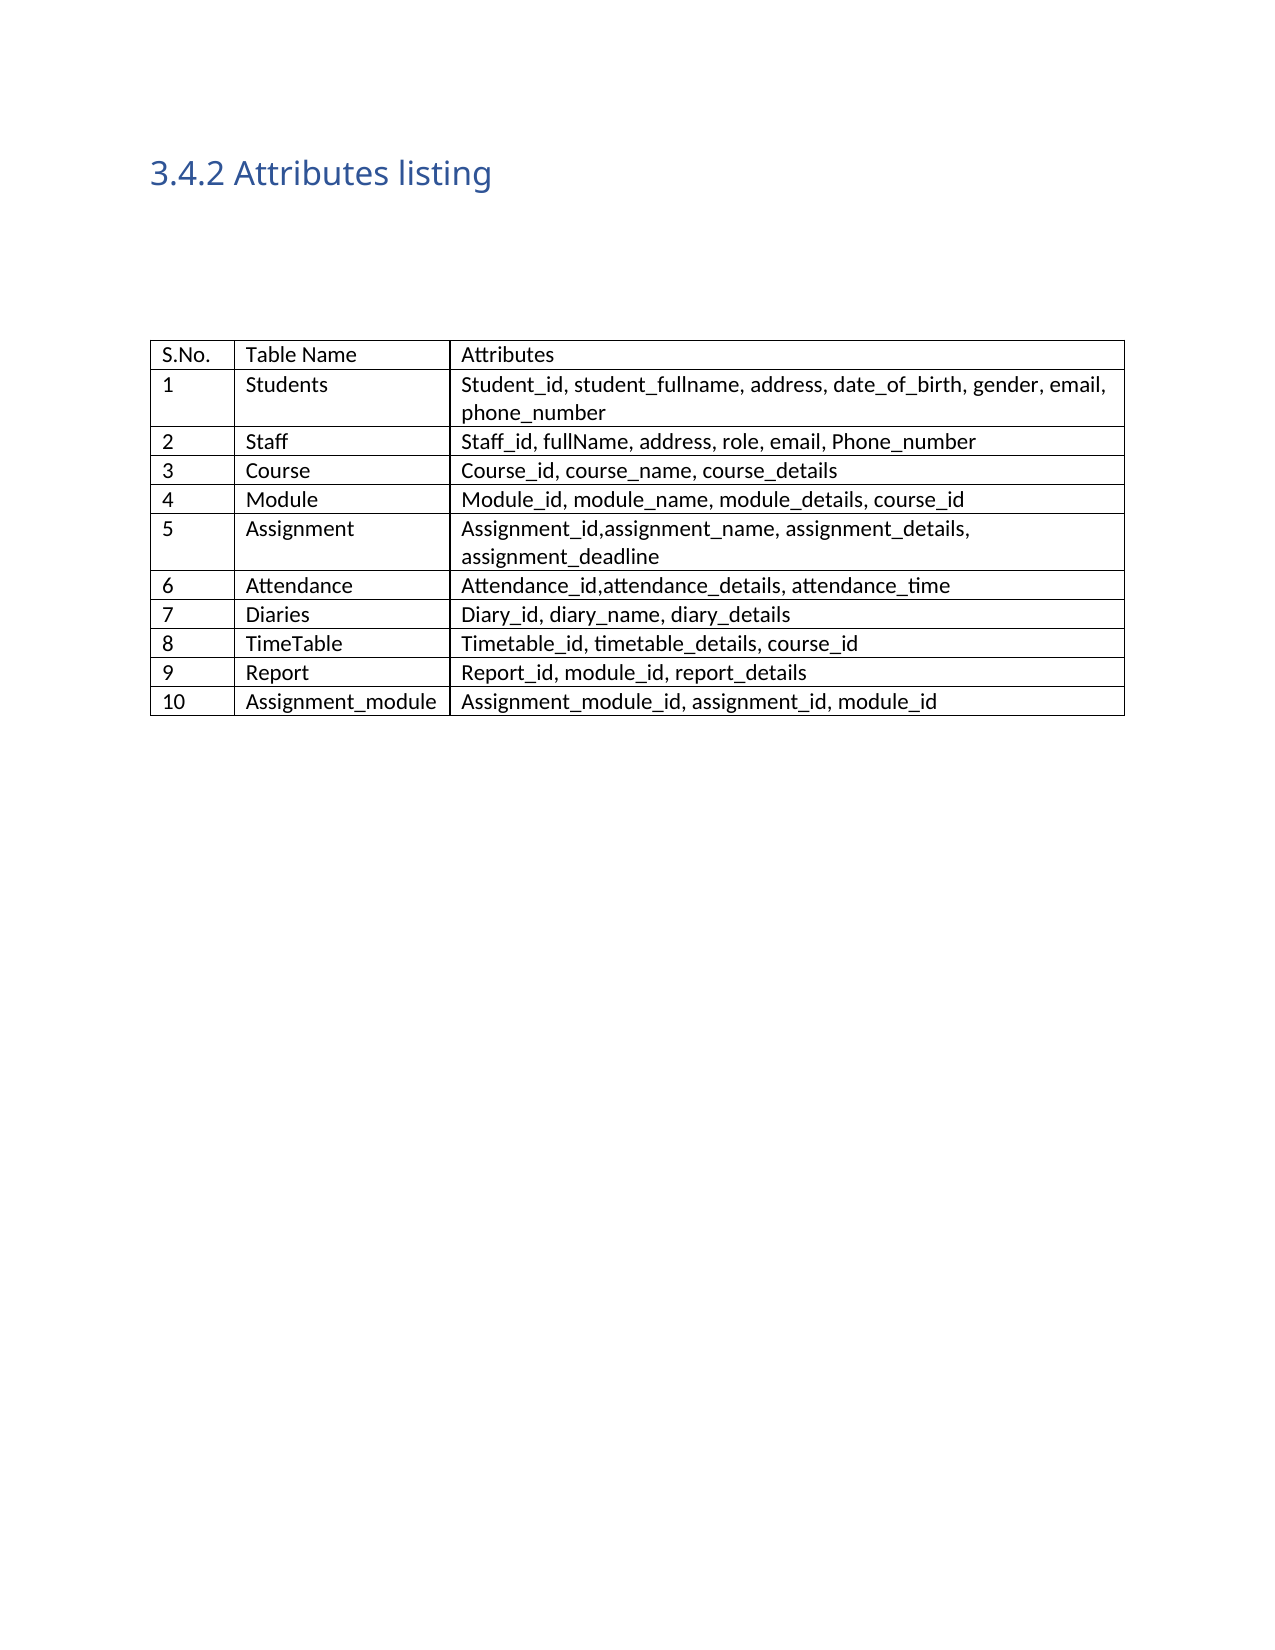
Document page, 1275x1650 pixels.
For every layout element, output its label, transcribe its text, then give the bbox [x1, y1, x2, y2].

table_cell Assignment_module_id, assignment_id, module_id [451, 687, 1124, 715]
table_header Attributes [451, 341, 1124, 369]
table_cell 10 [151, 687, 234, 715]
table_cell 4 [151, 485, 234, 513]
table_cell Students [235, 370, 449, 426]
table_cell Course_id, course_name, course_details [451, 456, 1124, 484]
table_cell Student_id, student_fullname, address, date_of_birth, gender, email, phone_number [451, 370, 1124, 426]
table_cell Assignment_module [235, 687, 449, 715]
table_cell 1 [151, 370, 234, 426]
table_cell 3 [151, 456, 234, 484]
table_cell 5 [151, 514, 234, 570]
table_cell Assignment_id,assignment_name, assignment_details, assignment_deadline [451, 514, 1124, 570]
table_cell Staff_id, fullName, address, role, email, Phone_number [451, 427, 1124, 455]
table_header Table Name [235, 341, 449, 369]
table_cell Attendance_id,attendance_details, attendance_time [451, 571, 1124, 599]
table_cell Timetable_id, timetable_details, course_id [451, 629, 1124, 657]
table_cell Diary_id, diary_name, diary_details [451, 600, 1124, 628]
table_cell Assignment [235, 514, 449, 570]
table_cell 9 [151, 658, 234, 686]
table_cell Report [235, 658, 449, 686]
table_cell Attendance [235, 571, 449, 599]
table_cell Diaries [235, 600, 449, 628]
table_cell Report_id, module_id, report_details [451, 658, 1124, 686]
table_header S.No. [151, 341, 234, 369]
subtitle 3.4.2 Attributes listing [150, 150, 1125, 195]
table_cell Course [235, 456, 449, 484]
table_cell TimeTable [235, 629, 449, 657]
table_cell Module [235, 485, 449, 513]
table_cell 2 [151, 427, 234, 455]
table_cell 7 [151, 600, 234, 628]
table_cell Module_id, module_name, module_details, course_id [451, 485, 1124, 513]
table_cell Staff [235, 427, 449, 455]
table_cell 6 [151, 571, 234, 599]
table_cell 8 [151, 629, 234, 657]
